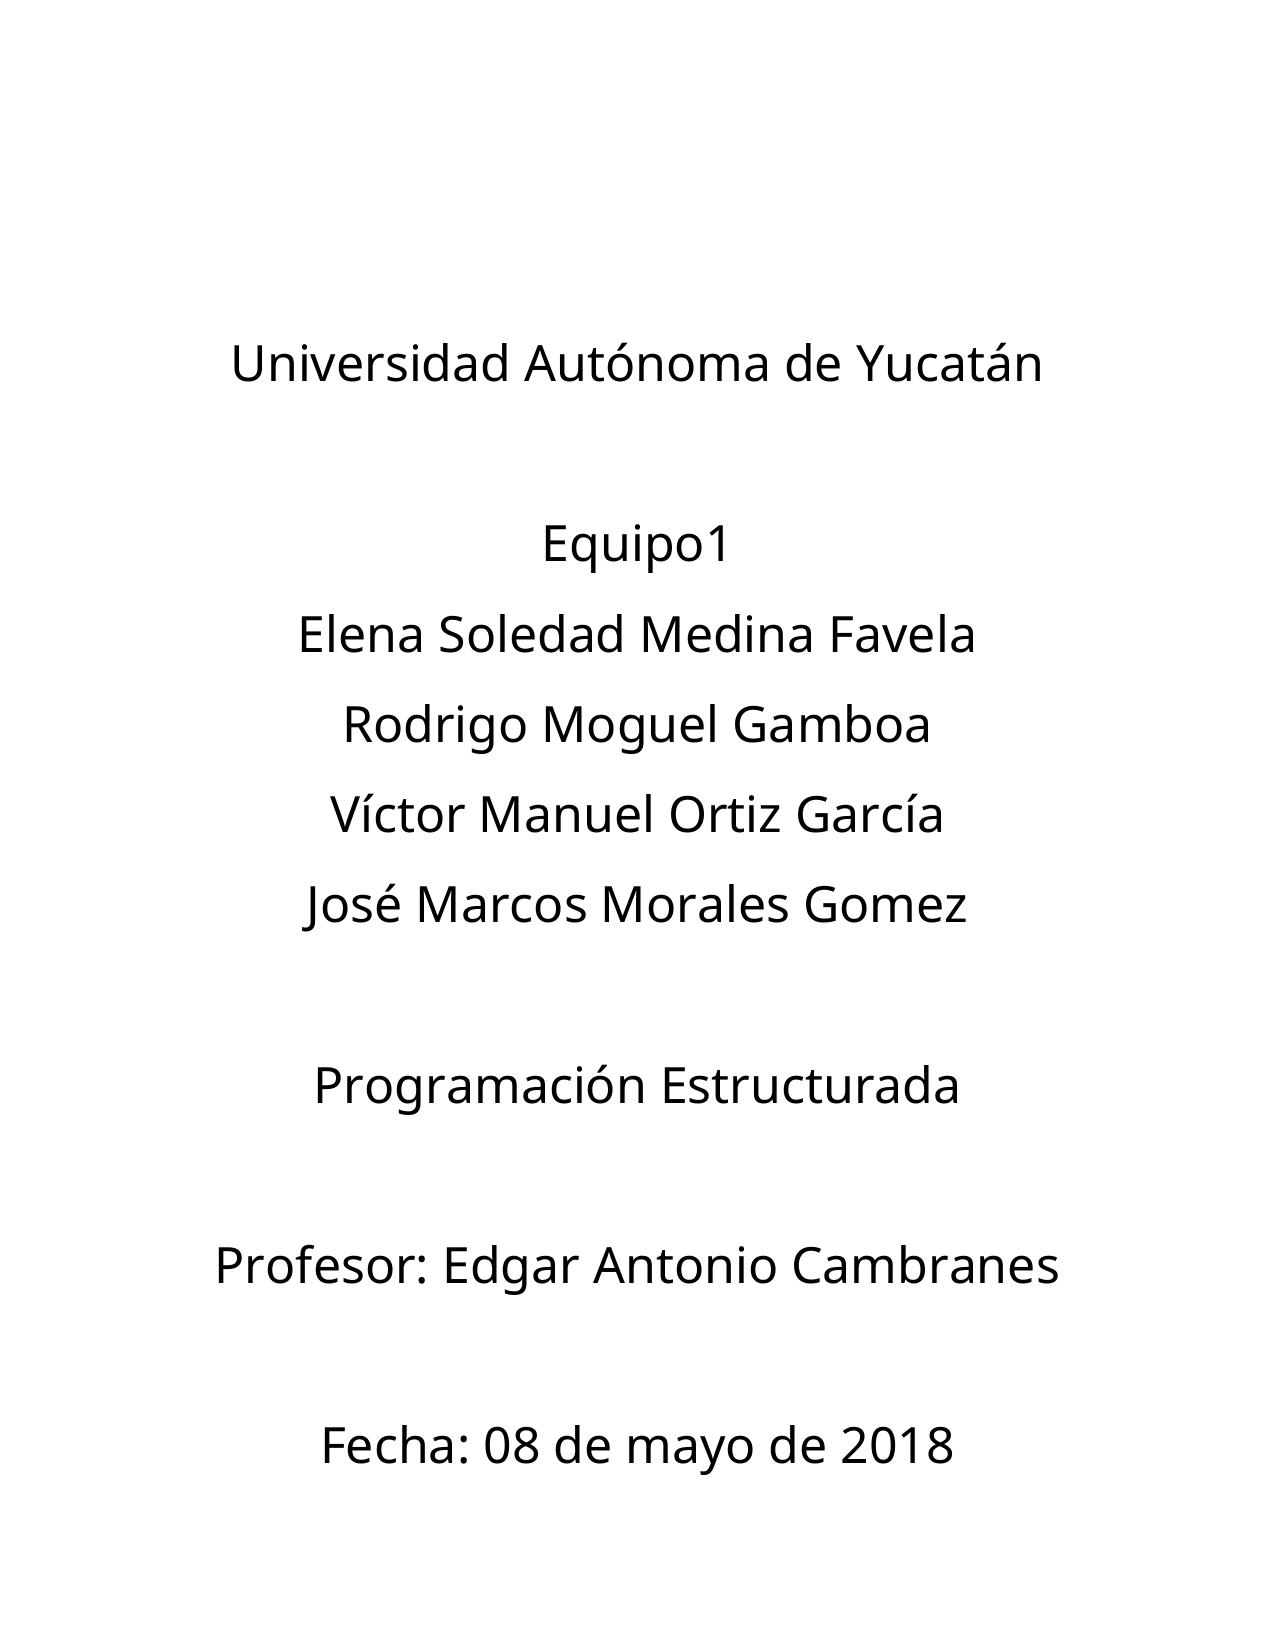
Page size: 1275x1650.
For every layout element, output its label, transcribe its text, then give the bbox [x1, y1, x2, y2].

text Programación Estructurada [177, 1050, 1098, 1118]
text Universidad Autónoma de Yucatán [177, 328, 1098, 396]
text Fecha: 08 de mayo de 2018 [177, 1411, 1098, 1479]
text Víctor Manuel Ortiz García [177, 779, 1098, 847]
text Elena Soledad Medina Favela [177, 599, 1098, 667]
text Profesor: Edgar Antonio Cambranes [177, 1230, 1098, 1298]
text Rodrigo Moguel Gamboa [177, 689, 1098, 757]
text José Marcos Morales Gomez [177, 869, 1098, 937]
text Equipo1 [177, 508, 1098, 577]
